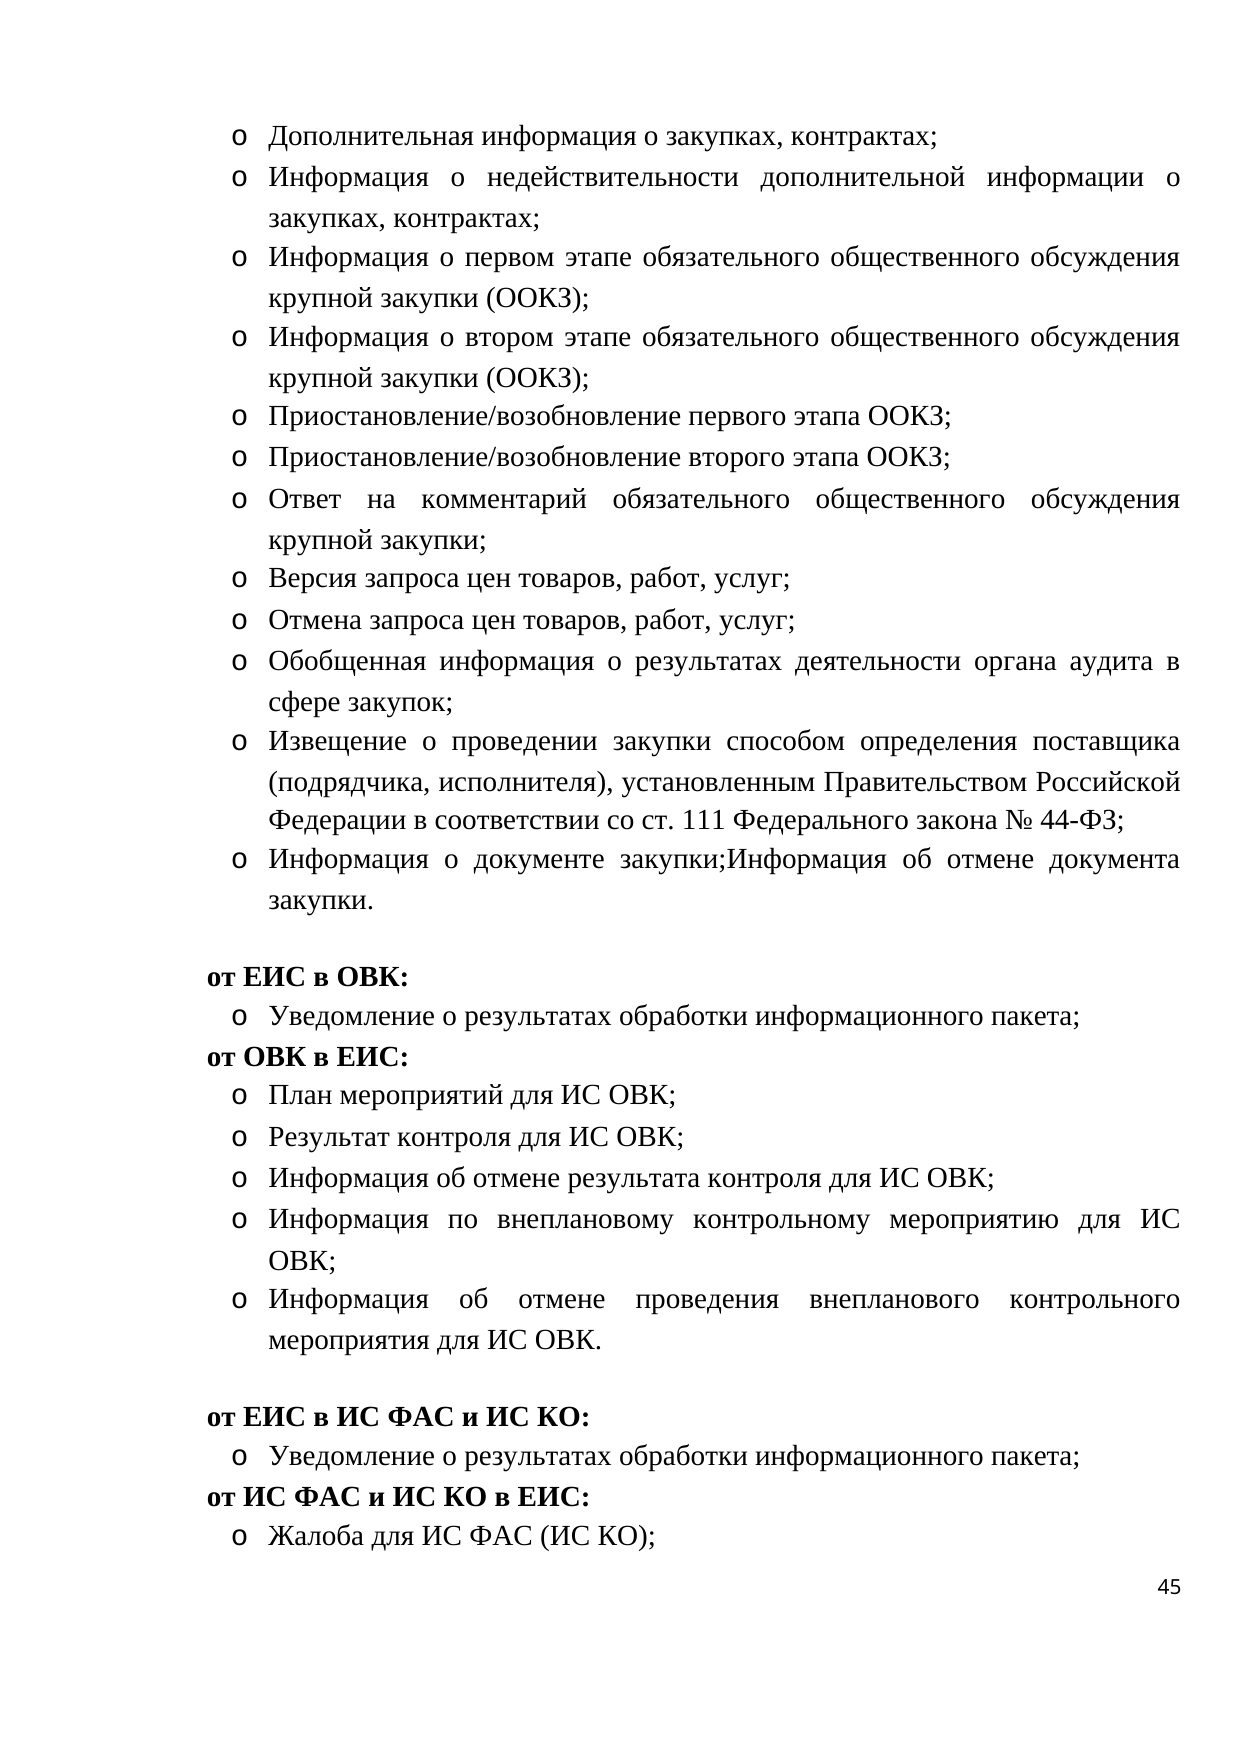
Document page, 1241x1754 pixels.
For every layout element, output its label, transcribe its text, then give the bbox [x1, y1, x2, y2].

list Жалоба для ИС ФАС (ИС КО); [231, 1518, 1181, 1554]
list Информация о первом этапе обязательного общественного обсуждения крупной закупки (ООКЗ); [231, 239, 1181, 314]
list Информация об отмене проведения внепланового контрольного мероприятия для ИС ОВК. [231, 1281, 1181, 1356]
list Уведомление о результатах обработки информационного пакета; [231, 998, 1181, 1034]
list План мероприятий для ИС ОВК; [231, 1077, 1181, 1113]
list от ОВК в ЕИС: [207, 1039, 1181, 1072]
list Информация об отмене результата контроля для ИС ОВК; [231, 1160, 1181, 1196]
list Результат контроля для ИС ОВК; [231, 1119, 1181, 1155]
list от ЕИС в ОВК: [207, 959, 1181, 993]
list Извещение о проведении закупки способом определения поставщика (подрядчика, исполнителя), установленным Правительством Российской Федерации в соответствии со ст. 111 Федерального закона № 44-ФЗ; [231, 723, 1181, 836]
list Версия запроса цен товаров, работ, услуг; [231, 561, 1181, 597]
list Обобщенная информация о результатах деятельности органа аудита в сфере закупок; [231, 643, 1181, 718]
list Информация о документе закупки;Информация об отмене документа закупки. [231, 841, 1181, 916]
list Дополнительная информация о закупках, контрактах; [231, 118, 1181, 154]
list Отмена запроса цен товаров, работ, услуг; [231, 602, 1181, 638]
list Ответ на комментарий обязательного общественного обсуждения крупной закупки; [231, 481, 1181, 556]
list Информация о недействительности дополнительной информации о закупках, контрактах; [231, 159, 1181, 234]
list Уведомление о результатах обработки информационного пакета; [231, 1438, 1181, 1474]
list Информация по внеплановому контрольному мероприятию для ИС ОВК; [231, 1202, 1181, 1276]
list Информация о втором этапе обязательного общественного обсуждения крупной закупки (ООКЗ); [231, 319, 1181, 393]
list Приостановление/возобновление первого этапа ООКЗ; [231, 398, 1181, 434]
list от ЕИС в ИС ФАС и ИС КО: [207, 1399, 1181, 1433]
list Приостановление/возобновление второго этапа ООКЗ; [231, 439, 1181, 476]
list от ИС ФАС и ИС КО в ЕИС: [207, 1479, 1181, 1513]
